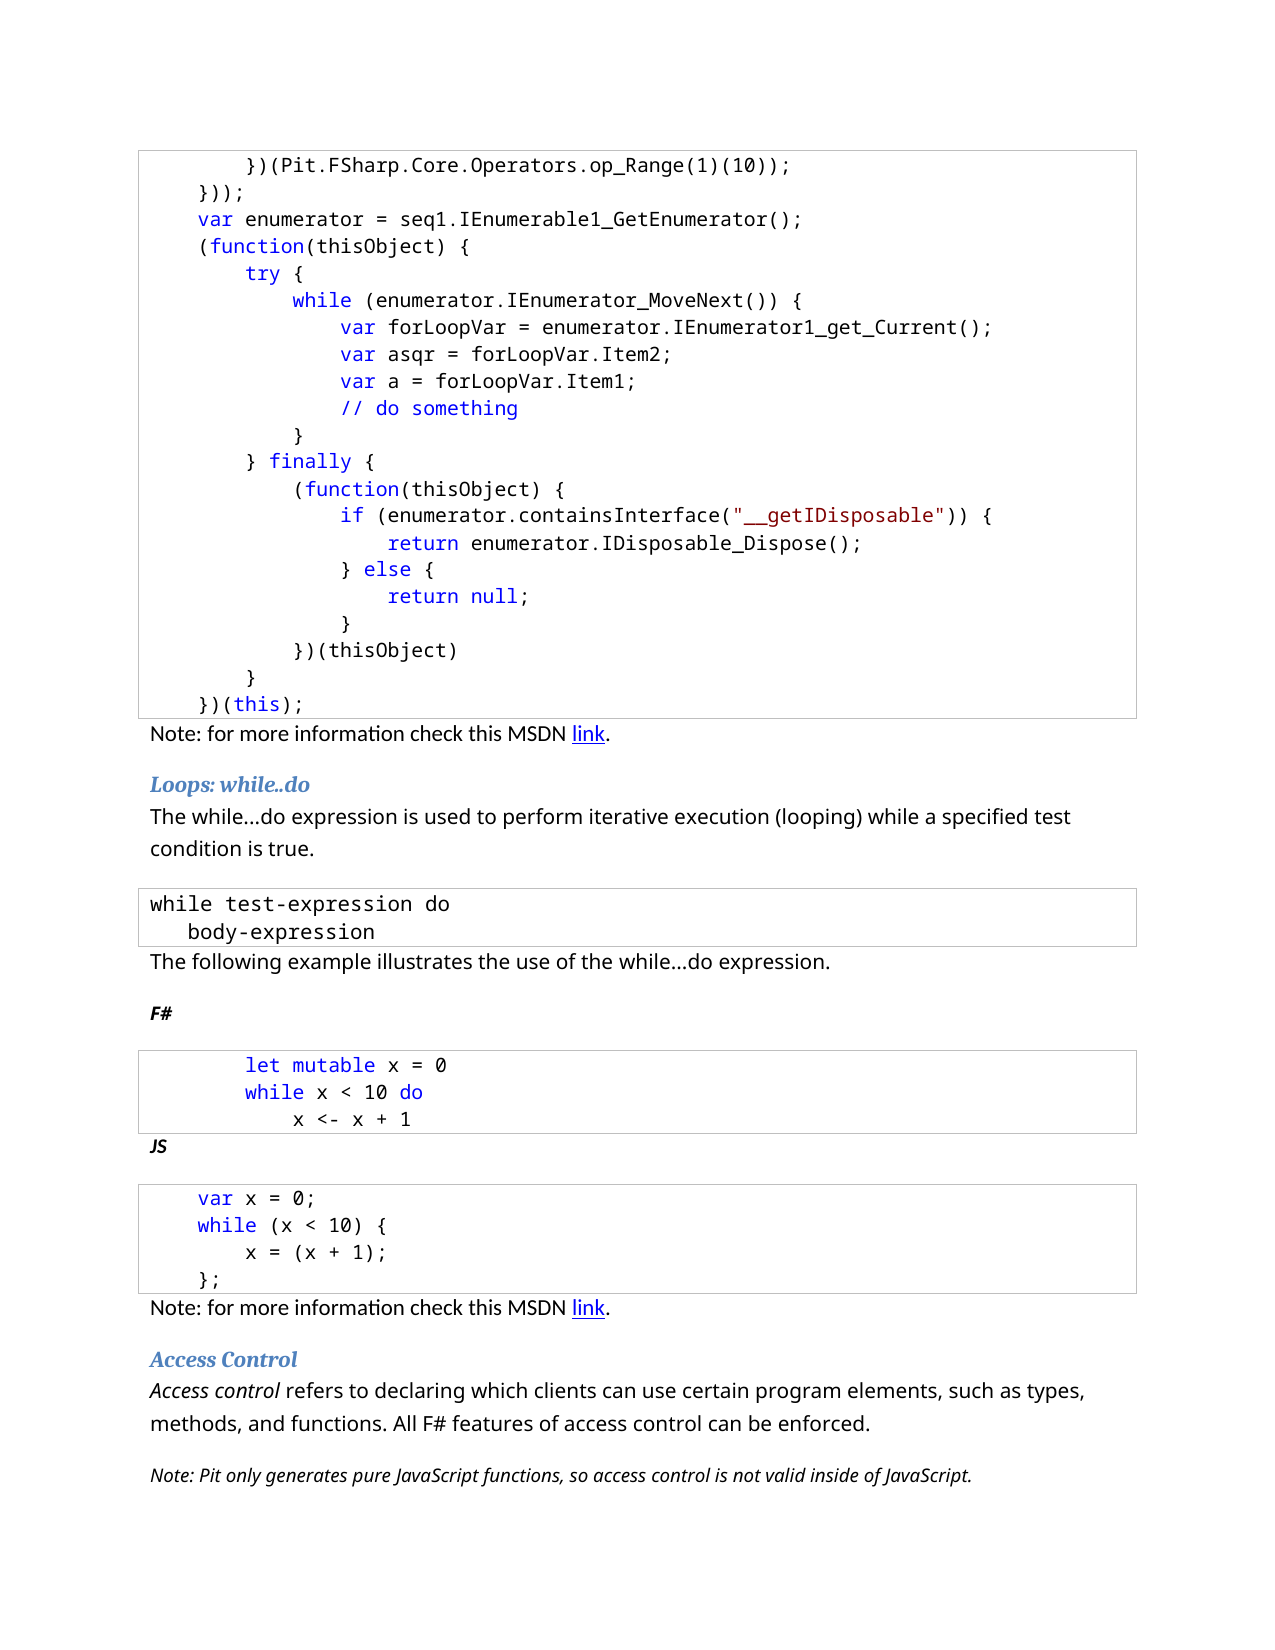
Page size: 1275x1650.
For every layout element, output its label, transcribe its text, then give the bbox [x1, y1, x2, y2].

text JS [150, 1134, 1125, 1159]
subtitle Loops: while..do [150, 772, 1125, 798]
table_header let mutable x = 0 while x < 10 do x <- x + 1 [139, 1051, 1136, 1132]
table_header var x = 0; while (x < 10) { x = (x + 1); }; [139, 1185, 1136, 1292]
text Note: Pit only generates pure JavaScript functions, so access control is not valid inside of JavaScript. [150, 1463, 1125, 1488]
text Note: for more information check this MSDN link. [150, 719, 1125, 747]
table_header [139, 151, 1136, 718]
subtitle Access Control [150, 1346, 1125, 1373]
text F# [150, 1000, 1125, 1026]
table_header while test-expression do body-expression [139, 889, 1136, 946]
text Note: for more information check this MSDN link. [150, 1294, 1125, 1321]
text The while...do expression is used to perform iterative execution (looping) while a specified test condition is true. [150, 802, 1125, 863]
text The following example illustrates the use of the while...do expression. [150, 947, 1125, 975]
text Access control refers to declaring which clients can use certain program elements, such as types, methods, and functions. All F# features of access control can be enforced. [150, 1377, 1125, 1438]
